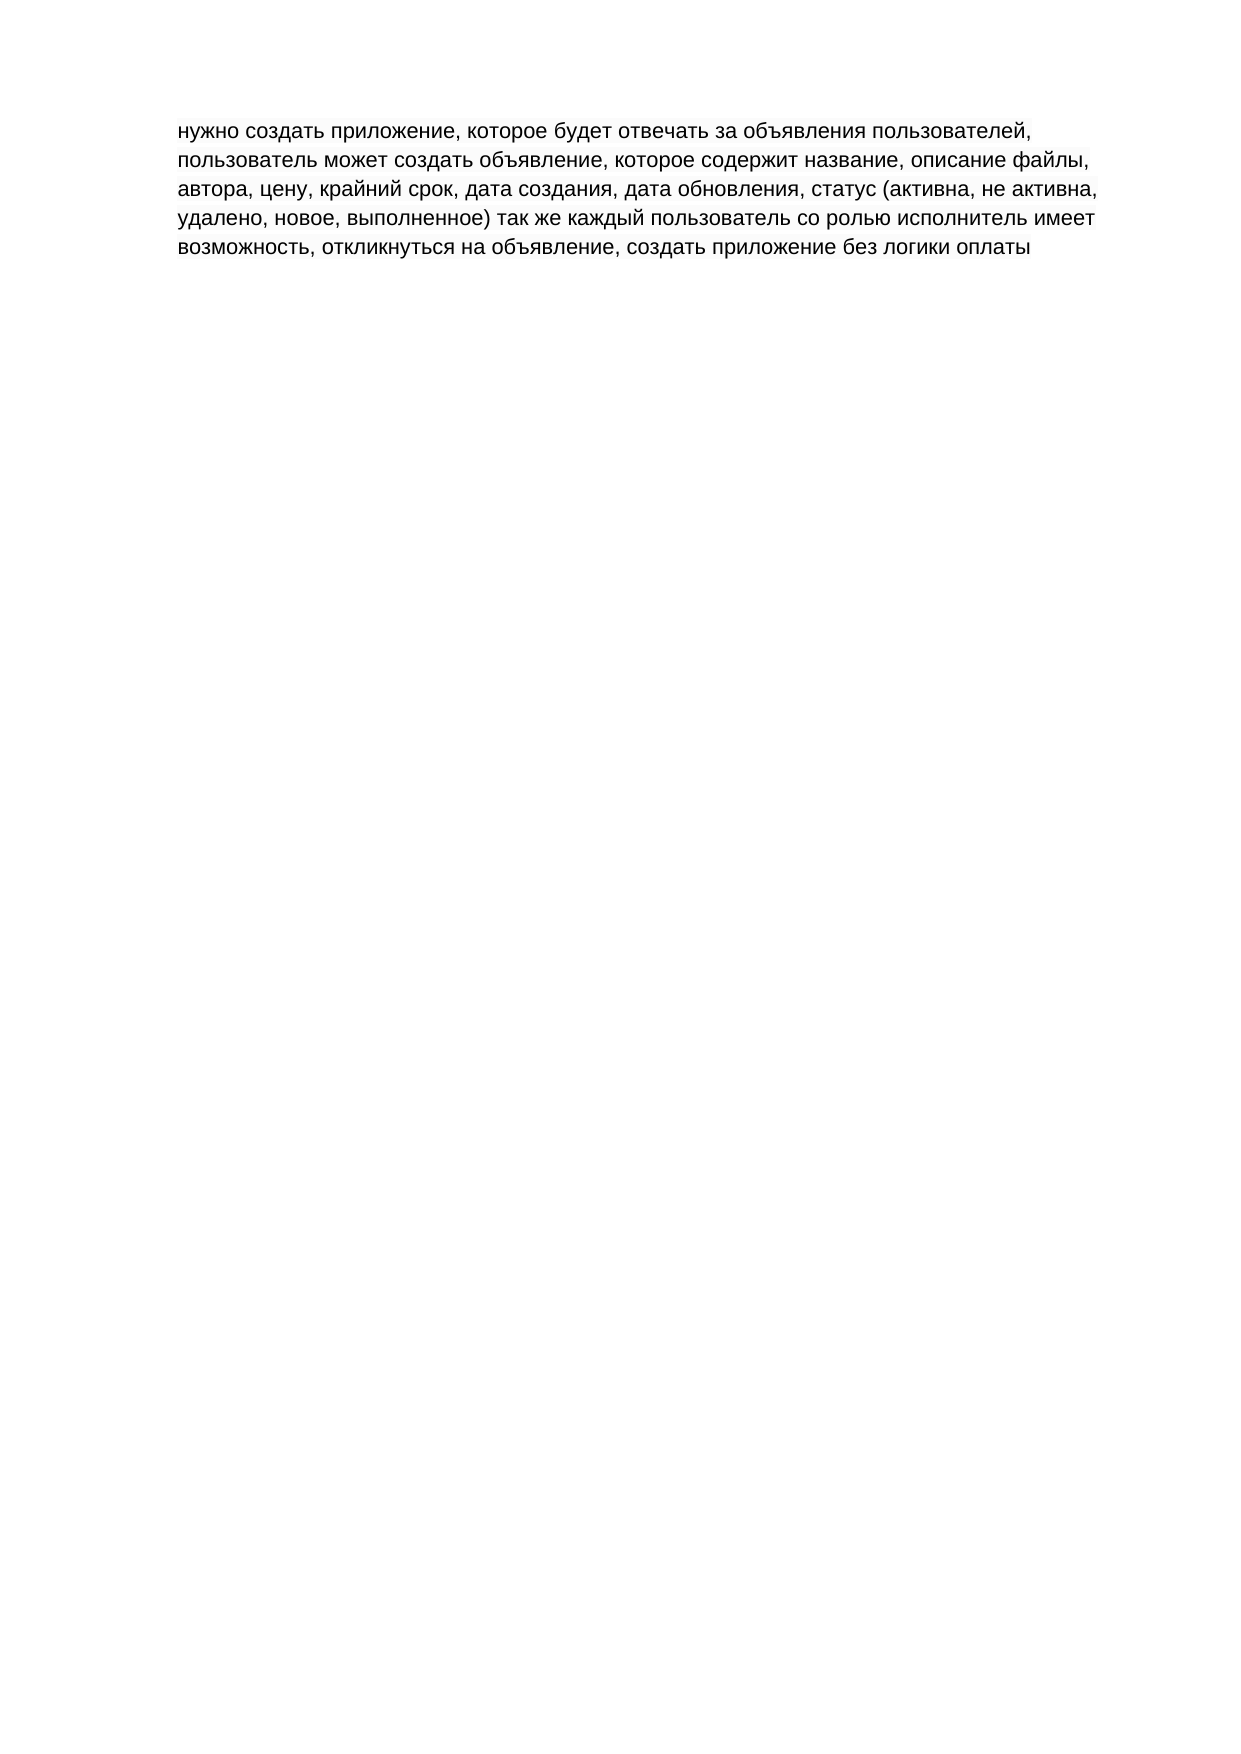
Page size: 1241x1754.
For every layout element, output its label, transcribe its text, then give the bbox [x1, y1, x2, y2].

text нужно создать приложение, которое будет отвечать за объявления пользователей, пользователь может создать объявление, которое содержит название, описание файлы, автора, цену, крайний срок, дата создания, дата обновления, статус (активна, не активна, удалено, новое, выполненное) так же каждый пользователь со ролью исполнитель имеет возможность, откликнуться на объявление, создать приложение без логики оплаты [177, 118, 1152, 259]
